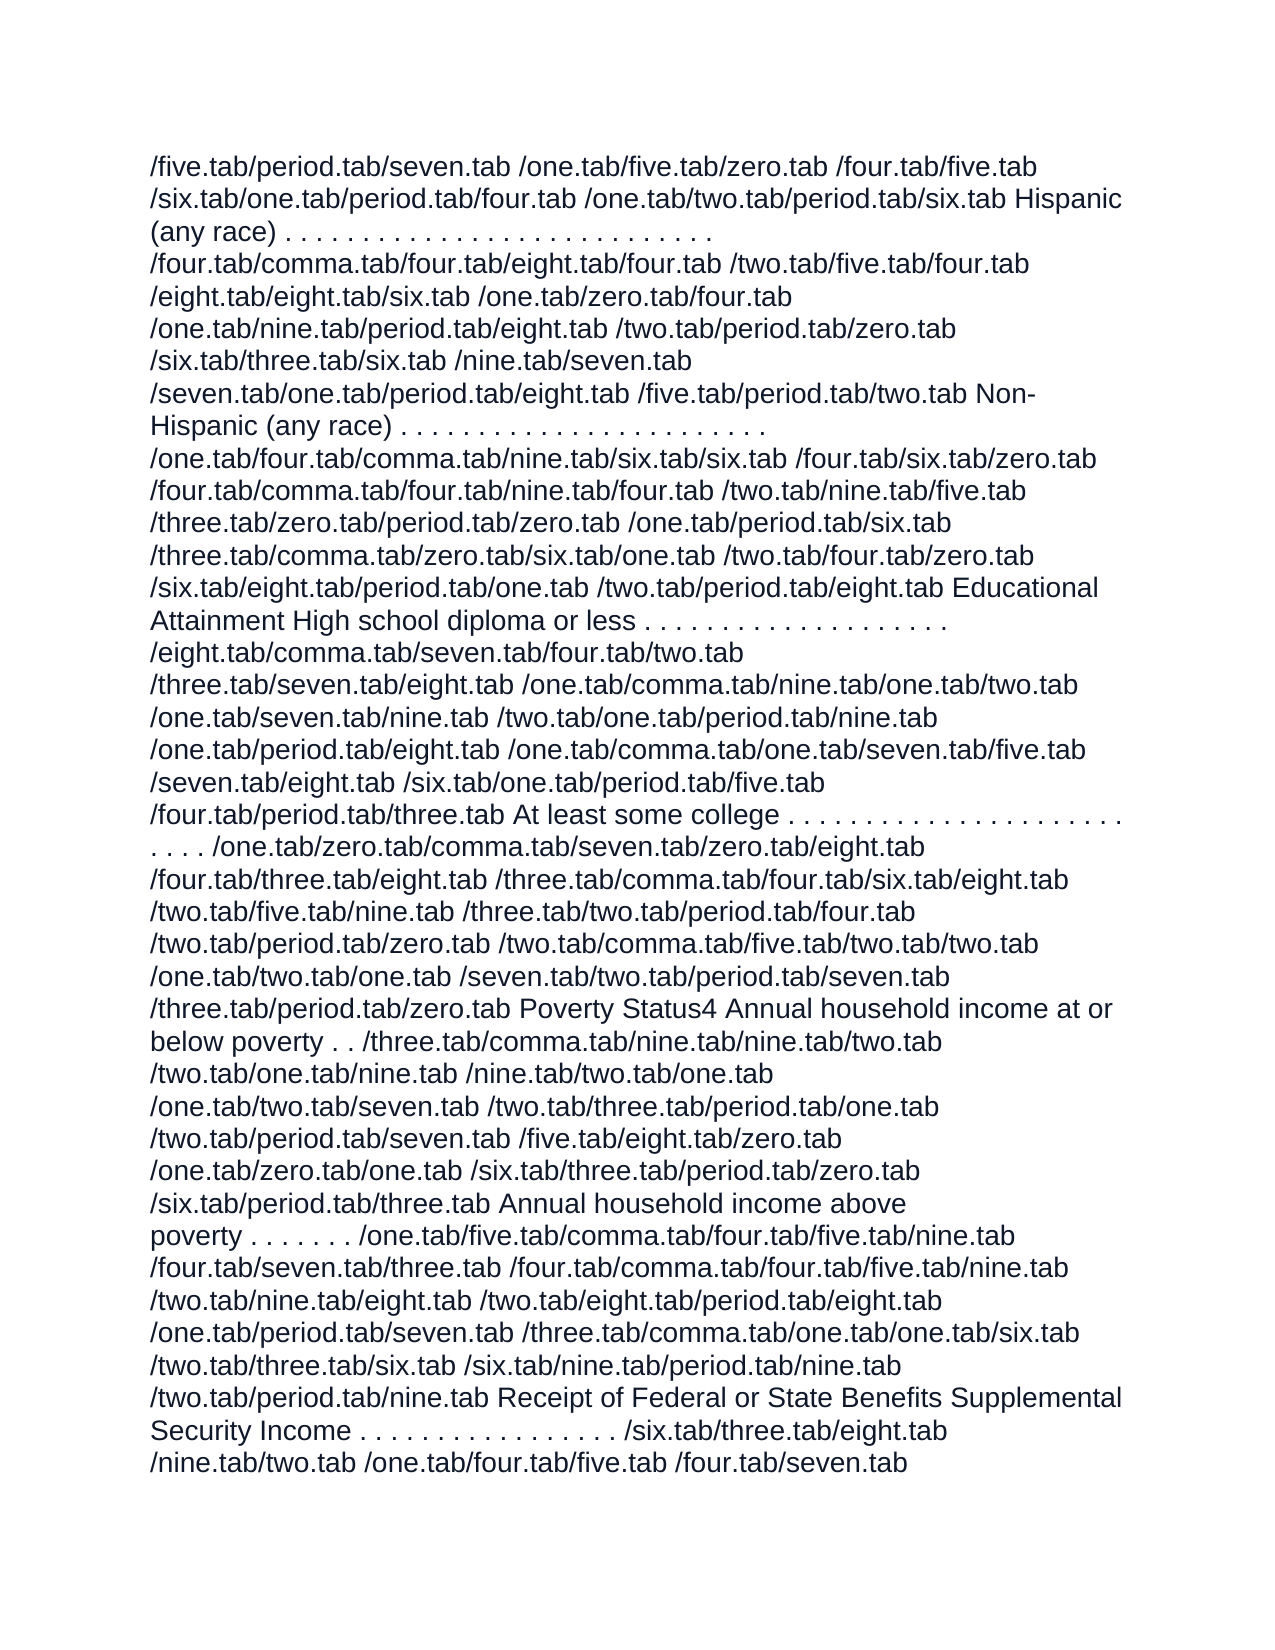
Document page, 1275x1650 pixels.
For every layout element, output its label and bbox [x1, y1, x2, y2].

text [150, 150, 1125, 1478]
